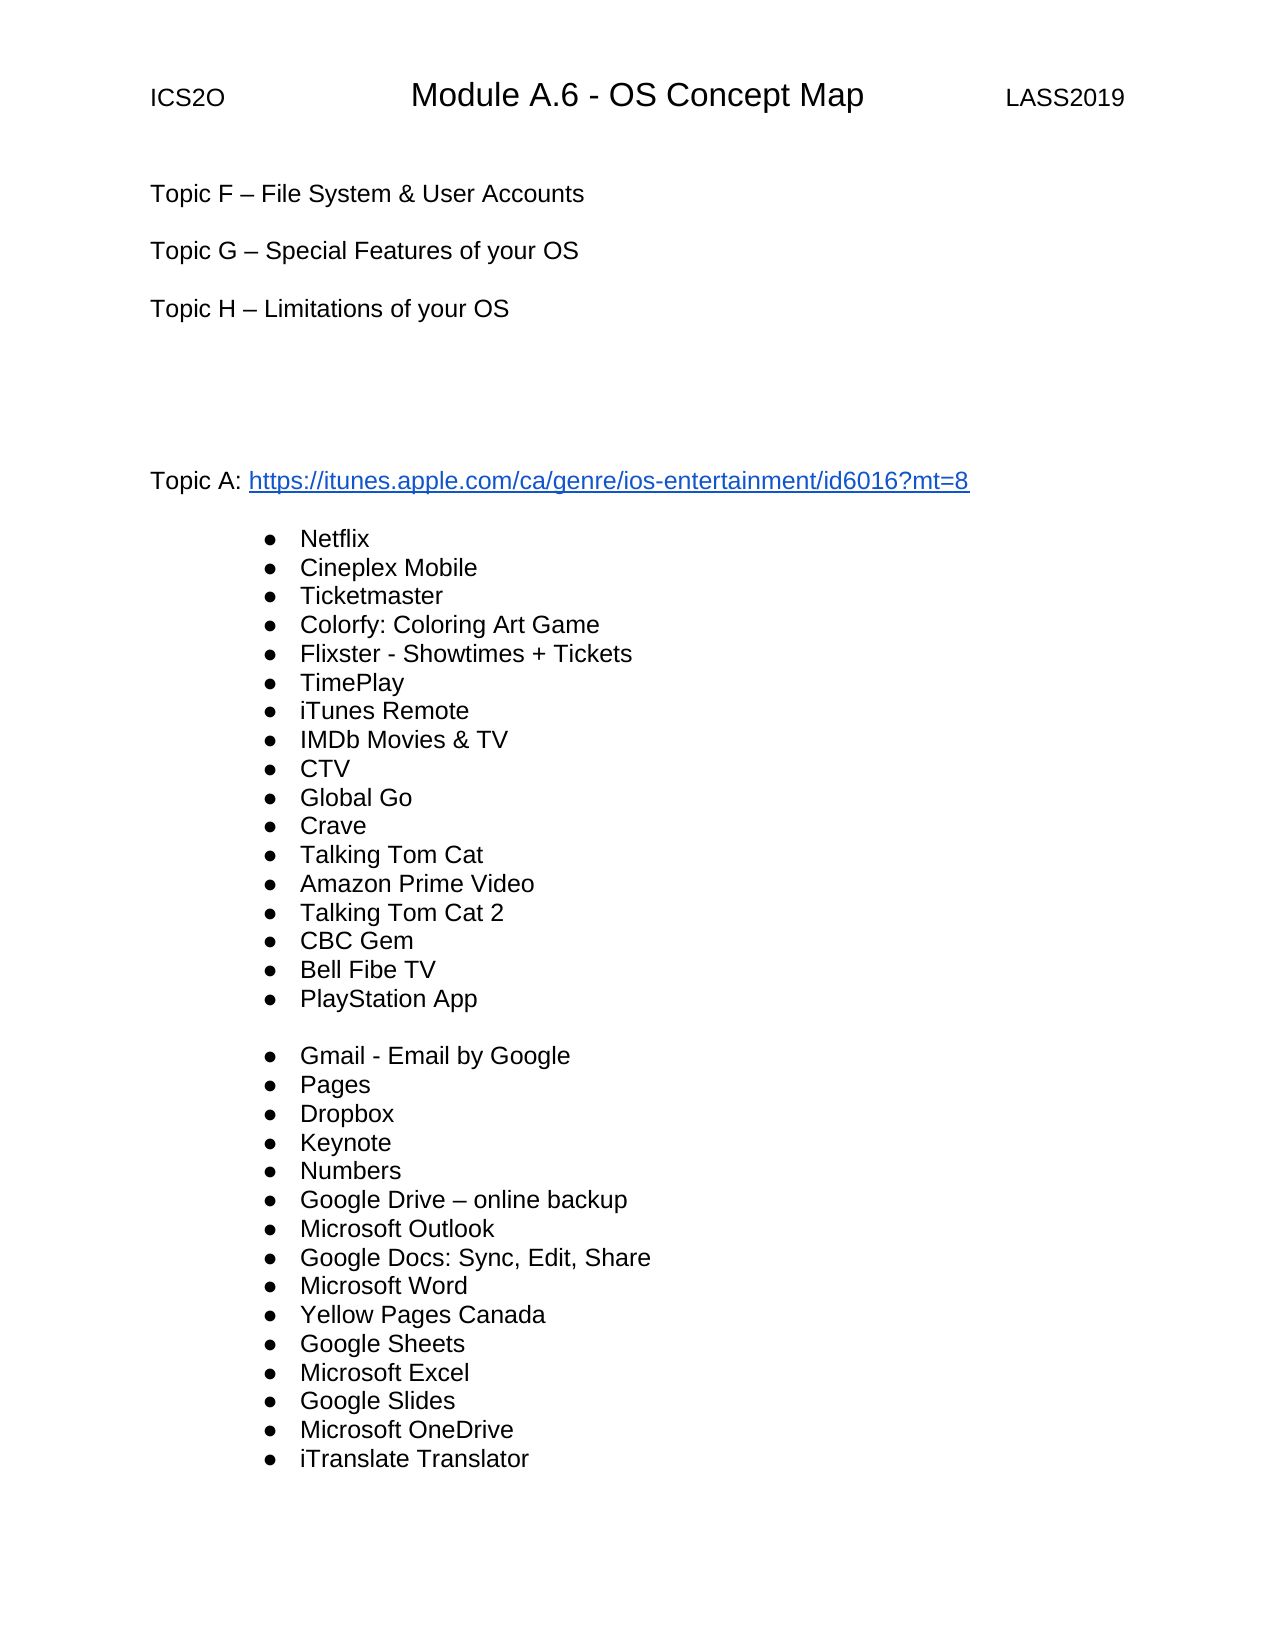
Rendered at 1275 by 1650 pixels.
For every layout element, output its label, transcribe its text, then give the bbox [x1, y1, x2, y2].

text Topic F – File System & User Accounts [150, 179, 1125, 207]
list Bell Fibe TV [262, 955, 1125, 984]
text Topic H – Limitations of your OS [150, 294, 1125, 322]
list Yellow Pages Canada [262, 1300, 1125, 1329]
list Microsoft OneDrive [262, 1415, 1125, 1444]
list Google Slides [262, 1386, 1125, 1415]
list Microsoft Excel [262, 1357, 1125, 1386]
list Dropbox [262, 1099, 1125, 1127]
list Colorfy: Coloring Art Game [262, 610, 1125, 639]
list iTranslate Translator [262, 1444, 1125, 1472]
list Talking Tom Cat 2 [262, 897, 1125, 926]
list Ticketmaster [262, 581, 1125, 610]
list Google Sheets [262, 1329, 1125, 1357]
list Flixster - Showtimes + Tickets [262, 639, 1125, 667]
text Topic A: https://itunes.apple.com/ca/genre/ios-entertainment/id6016?mt=8 [150, 466, 1125, 495]
list CBC Gem [262, 926, 1125, 955]
list IMDb Movies & TV [262, 725, 1125, 754]
list PlayStation App [262, 984, 1125, 1012]
list Netflix [262, 524, 1125, 552]
list Microsoft Word [262, 1271, 1125, 1300]
list Google Docs: Sync, Edit, Share [262, 1242, 1125, 1271]
list TimePlay [262, 667, 1125, 696]
list Talking Tom Cat [262, 840, 1125, 869]
list Numbers [262, 1156, 1125, 1185]
list Gmail - Email by Google [262, 1041, 1125, 1070]
list Global Go [262, 782, 1125, 811]
list Keynote [262, 1127, 1125, 1156]
list Pages [262, 1070, 1125, 1099]
list Google Drive – online backup [262, 1185, 1125, 1214]
list CTV [262, 754, 1125, 782]
list Microsoft Outlook [262, 1214, 1125, 1242]
list Crave [262, 811, 1125, 840]
list iTunes Remote [262, 696, 1125, 725]
list Cineplex Mobile [262, 552, 1125, 581]
list Amazon Prime Video [262, 869, 1125, 897]
text Topic G – Special Features of your OS [150, 236, 1125, 265]
